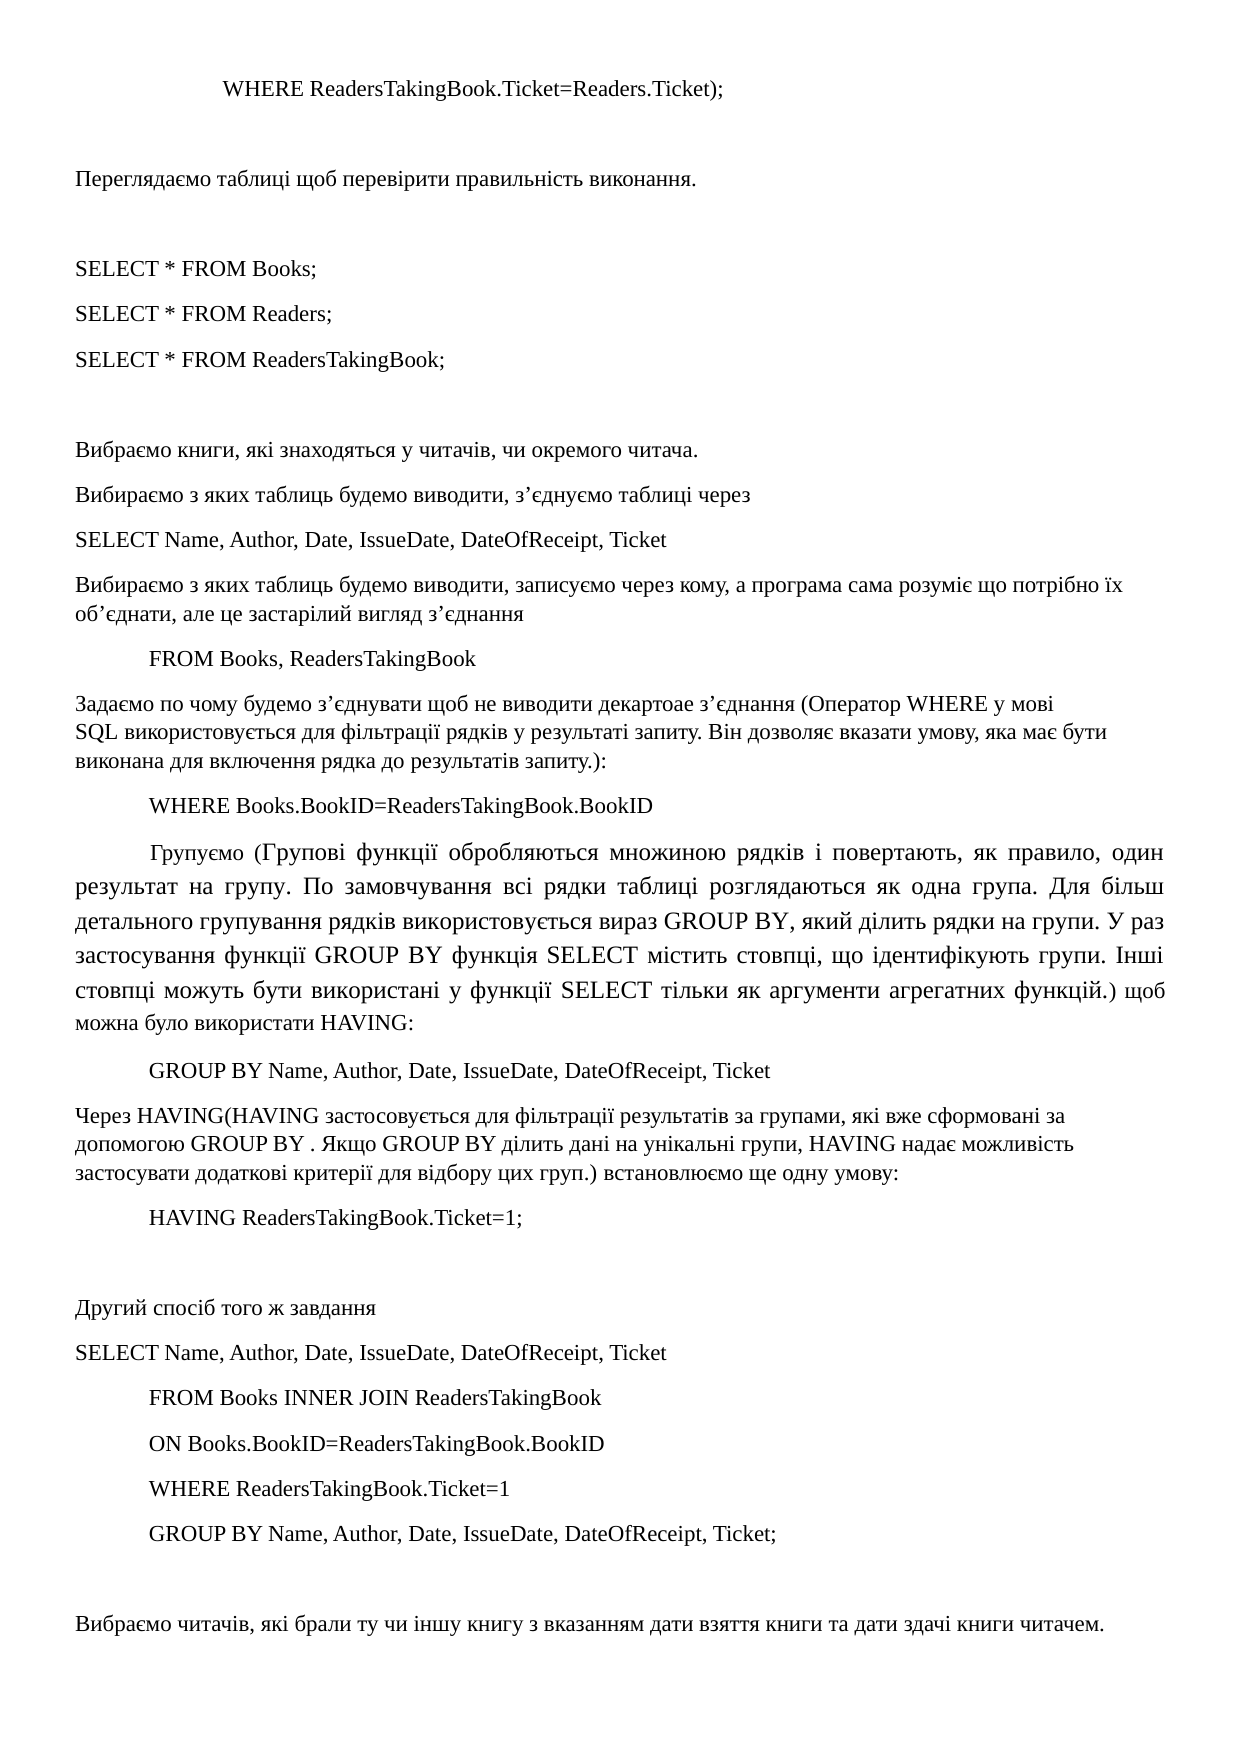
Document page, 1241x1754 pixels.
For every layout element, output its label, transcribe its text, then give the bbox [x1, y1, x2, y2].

text Задаємо по чому будемо з’єднувати щоб не виводити декартоае з’єднання (Оператор WHERE у мові SQL використовується для фільтрації рядків у результаті запиту. Він дозволяє вказати умову, яка має бути виконана для включення рядка до результатів запиту.): [75, 690, 1165, 773]
text Через HAVING(HAVING застосовується для фільтрації результатів за групами, які вже сформовані за допомогою GROUP BY . Якщо GROUP BY ділить дані на унікальні групи, HAVING надає можливість застосувати додаткові критерії для відбору цих груп.) встановлюємо ще одну умову: [75, 1102, 1165, 1185]
text GROUP BY Name, Author, Date, IssueDate, DateOfReceipt, Ticket [75, 1057, 1165, 1083]
text Другий спосіб того ж завдання [75, 1294, 1165, 1321]
text Вибираємо з яких таблиць будемо виводити, записуємо через кому, а програма сама розуміє що потрібно їх об’єднати, але це застарілий вигляд з’єднання [75, 571, 1165, 626]
text WHERE Books.BookID=ReadersTakingBook.BookID [75, 792, 1165, 818]
text SELECT * FROM ReadersTakingBook; [75, 346, 1165, 372]
text Групуємо (Групові функції обробляються множиною рядків і повертають, як правило, один результат на групу. По замовчування всі рядки таблиці розглядаються як одна група. Для більш детального групування рядків використовується вираз GROUP BY, який ділить рядки на групи. У раз застосування функції GROUP BY функція SELECT містить стовпці, що ідентифікують групи. Інші стовпці можуть бути використані у функції Select тільки як аргументи агрегатних функцій.) щоб можна було використати HAVING: [75, 837, 1165, 1035]
text SELECT * FROM Readers; [75, 301, 1165, 327]
text ON Books.BookID=ReadersTakingBook.BookID [75, 1429, 1165, 1456]
text FROM Books, ReadersTakingBook [75, 645, 1165, 671]
text GROUP BY Name, Author, Date, IssueDate, DateOfReceipt, Ticket; [75, 1520, 1165, 1546]
text Переглядаємо таблиці щоб перевірити правильність виконання. [75, 165, 1165, 192]
text SELECT Name, Author, Date, IssueDate, DateOfReceipt, Ticket [75, 1339, 1165, 1366]
text Вибираємо з яких таблиць будемо виводити, з’єднуємо таблиці через [75, 481, 1165, 507]
text WHERE ReadersTakingBook.Ticket=1 [75, 1475, 1165, 1501]
text Вибраємо книги, які знаходяться у читачів, чи окремого читача. [75, 436, 1165, 462]
text HAVING ReadersTakingBook.Ticket=1; [75, 1204, 1165, 1230]
text WHERE ReadersTakingBook.Ticket=Readers.Ticket); [75, 75, 1165, 101]
text SELECT * FROM Books; [75, 255, 1165, 282]
text Вибраємо читачів, які брали ту чи іншу книгу з вказанням дати взяття книги та дати здачі книги читачем. [75, 1610, 1165, 1636]
text SELECT Name, Author, Date, IssueDate, DateOfReceipt, Ticket [75, 526, 1165, 552]
text FROM Books INNER JOIN ReadersTakingBook [75, 1384, 1165, 1411]
